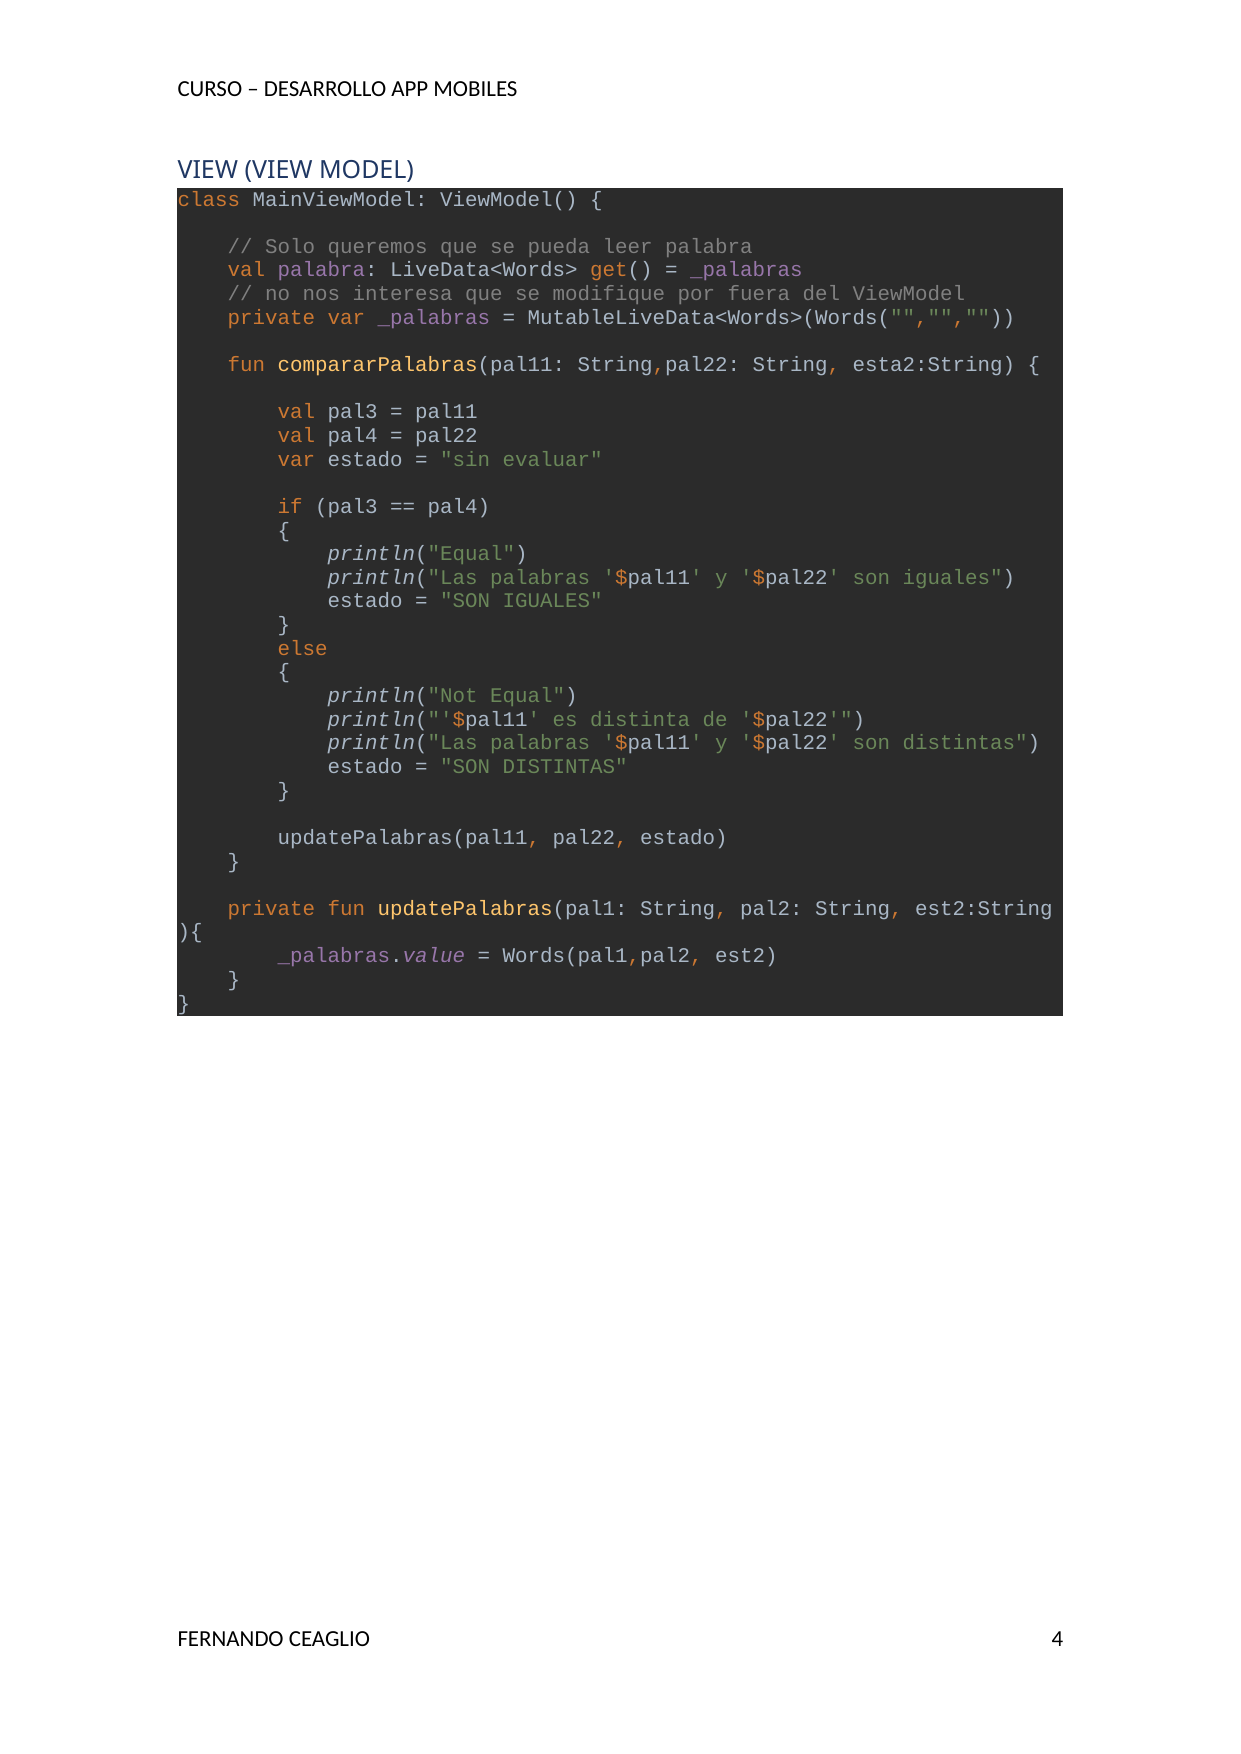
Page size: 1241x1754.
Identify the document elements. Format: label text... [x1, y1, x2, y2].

text class MainViewModel: ViewModel() { // Solo queremos que se pueda leer palabra val palabra: LiveData<Words> get() = _palabras // no nos interesa que se modifique por fuera del ViewModel private var _palabras = MutableLiveData<Words>(Words("","","")) fun compararPalabras(pal11: String,pal22: String, esta2:String) { val pal3 = pal11 val pal4 = pal22 var estado = "sin evaluar" if (pal3 == pal4) { println("Equal") println("Las palabras '$pal11' y '$pal22' son iguales") estado = "SON IGUALES" } else { println("Not Equal") println("'$pal11' es distinta de '$pal22'") println("Las palabras '$pal11' y '$pal22' son distintas") estado = "SON DISTINTAS" } updatePalabras(pal11, pal22, estado) } private fun updatePalabras(pal1: String, pal2: String, est2:String ){ _palabras.value = Words(pal1,pal2, est2) } } [177, 188, 1063, 1016]
subtitle VIEW (VIEW MODEL) [177, 152, 1063, 186]
